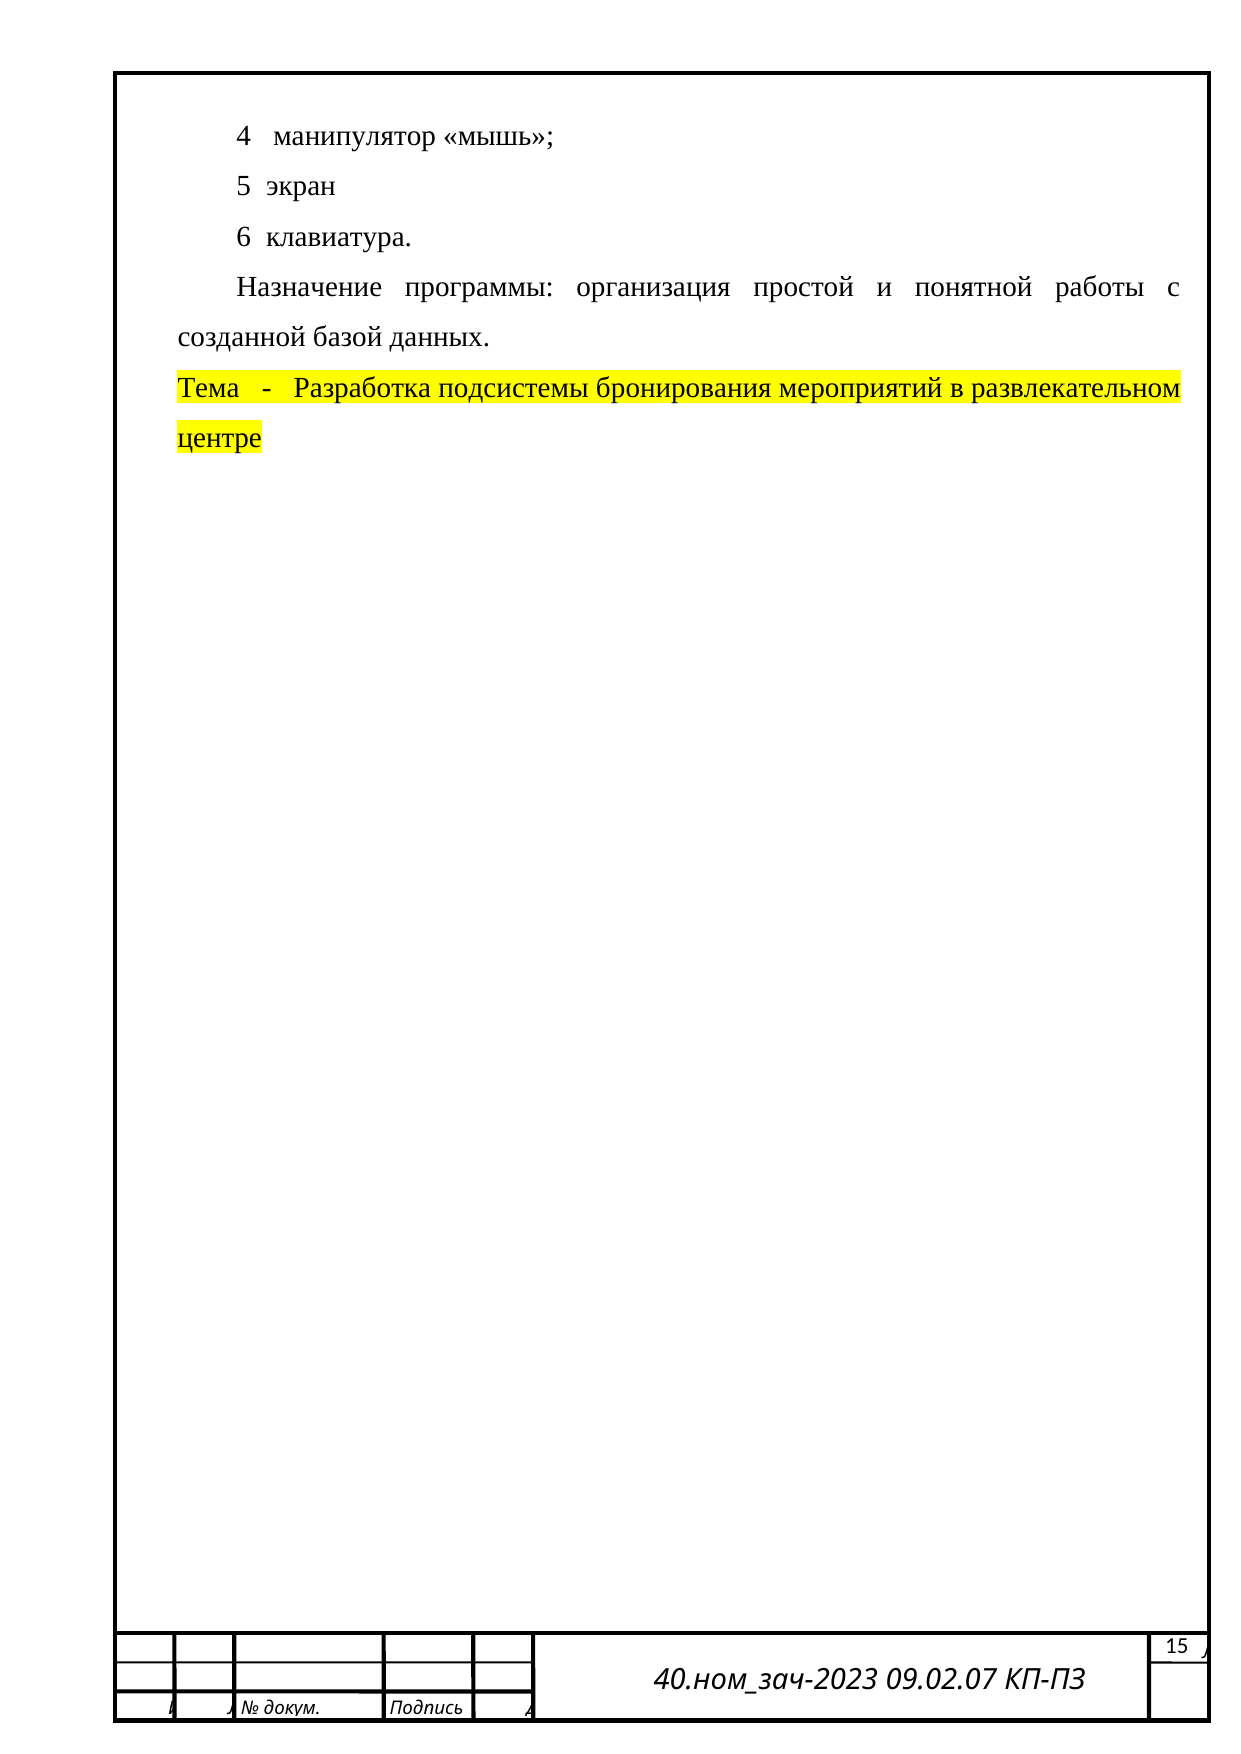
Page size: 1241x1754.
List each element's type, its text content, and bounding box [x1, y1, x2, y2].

list манипулятор «мышь»; [177, 118, 1181, 152]
text Тема - Разработка подсистемы бронирования мероприятий в развлекательном центре [177, 403, 1181, 453]
list экран [177, 168, 1181, 202]
list клавиатура. [177, 219, 1181, 252]
text Назначение программы: организация простой и понятной работы с созданной базой данных. [177, 269, 1181, 353]
